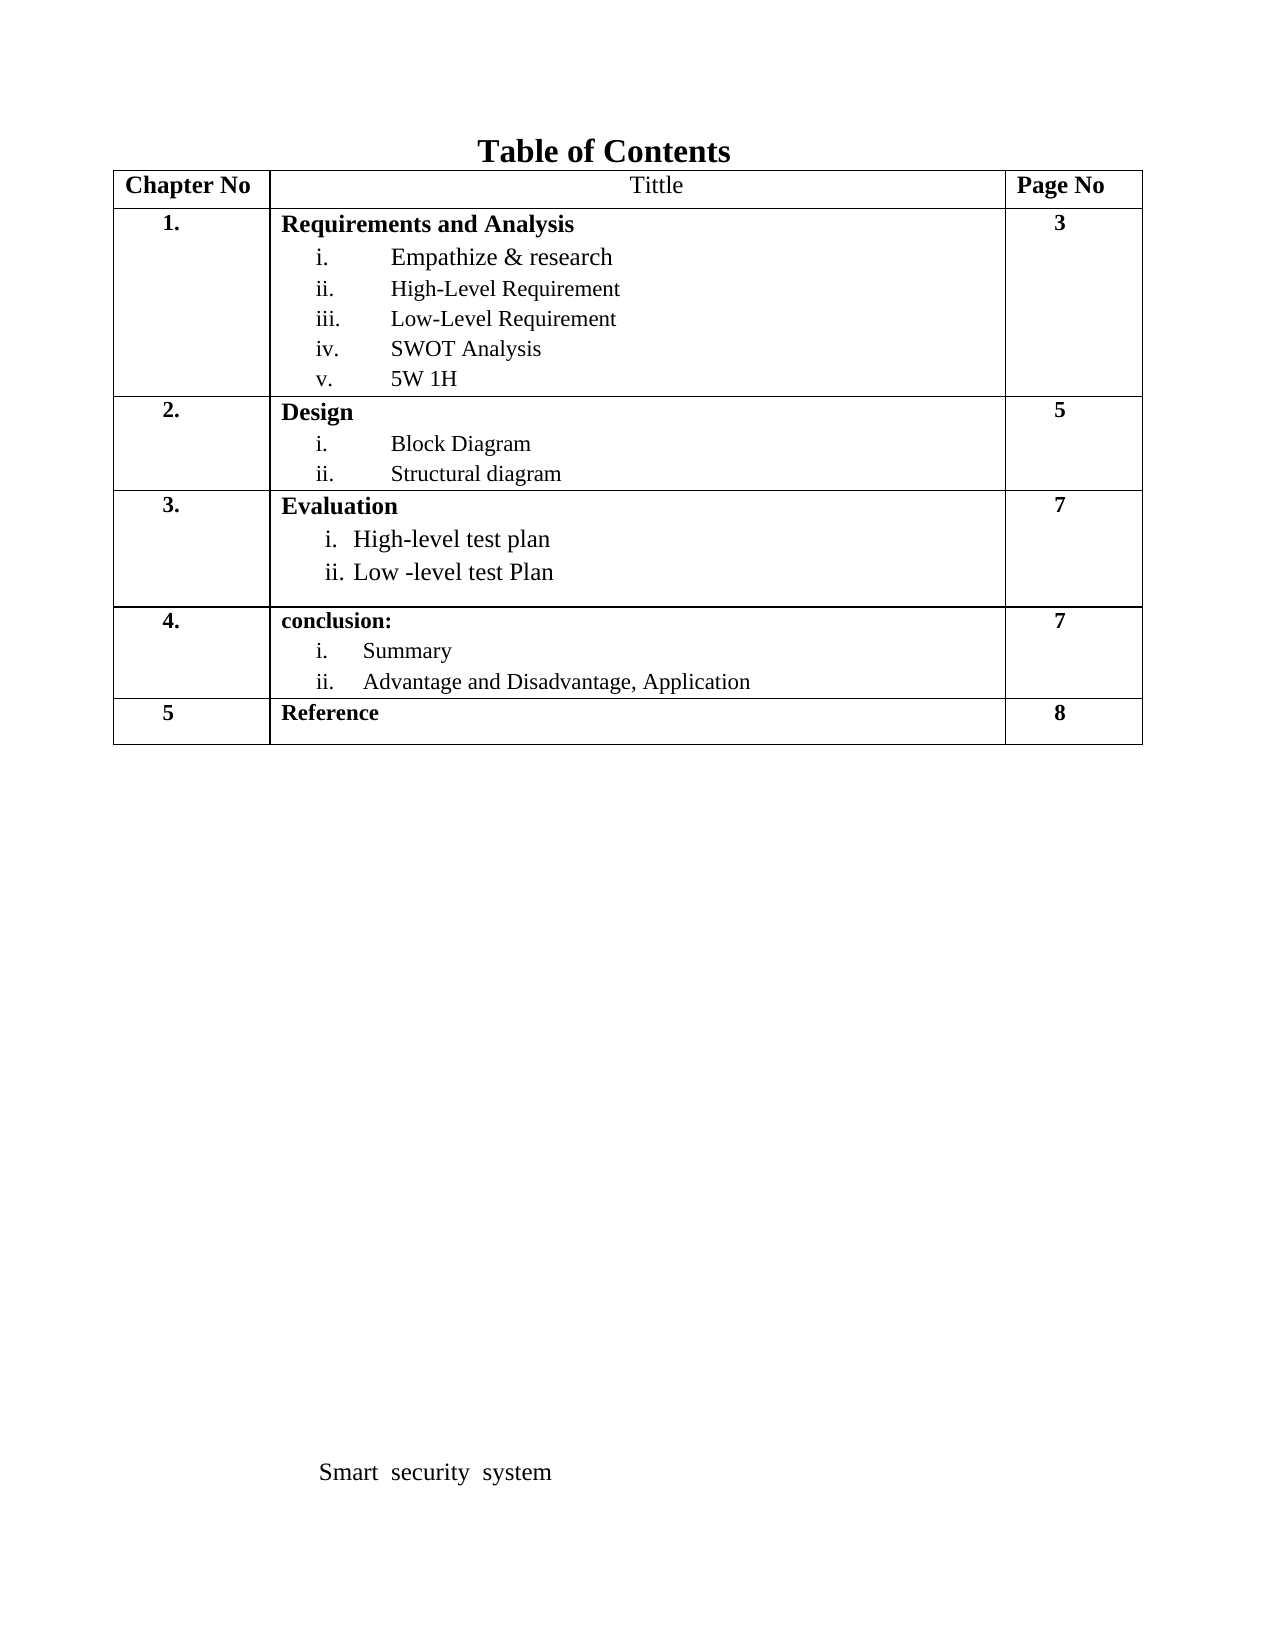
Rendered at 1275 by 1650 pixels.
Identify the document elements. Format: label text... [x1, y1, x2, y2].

table_cell 7 [1006, 608, 1142, 698]
table_cell Requirements and Analysis Empathize & research High-Level Requirement Low-Level Requirement SWOT Analysis 5W 1H [271, 209, 1005, 396]
table_cell 2. [114, 397, 269, 490]
table_header Chapter No [114, 171, 269, 208]
table_cell 5 [114, 699, 269, 744]
table_cell 8 [1006, 699, 1142, 744]
table_cell Evaluation High-level test plan Low -level test Plan [271, 491, 1005, 606]
table_cell 5 [1006, 397, 1142, 490]
table_cell 7 [1006, 491, 1142, 606]
table_header Page No [1006, 171, 1142, 208]
table_cell Design Block Diagram Structural diagram [271, 397, 1005, 490]
table_cell 4. [114, 608, 269, 698]
text Smart security system [94, 1457, 1162, 1486]
table_cell conclusion: Summary Advantage and Disadvantage, Application [271, 608, 1005, 698]
table_cell Reference [271, 699, 1005, 744]
table_cell 1. [114, 209, 269, 396]
table_cell 3. [114, 491, 269, 606]
table_header Tittle [271, 171, 1005, 208]
table_cell 3 [1006, 209, 1142, 396]
text Table of Contents [94, 131, 1162, 169]
